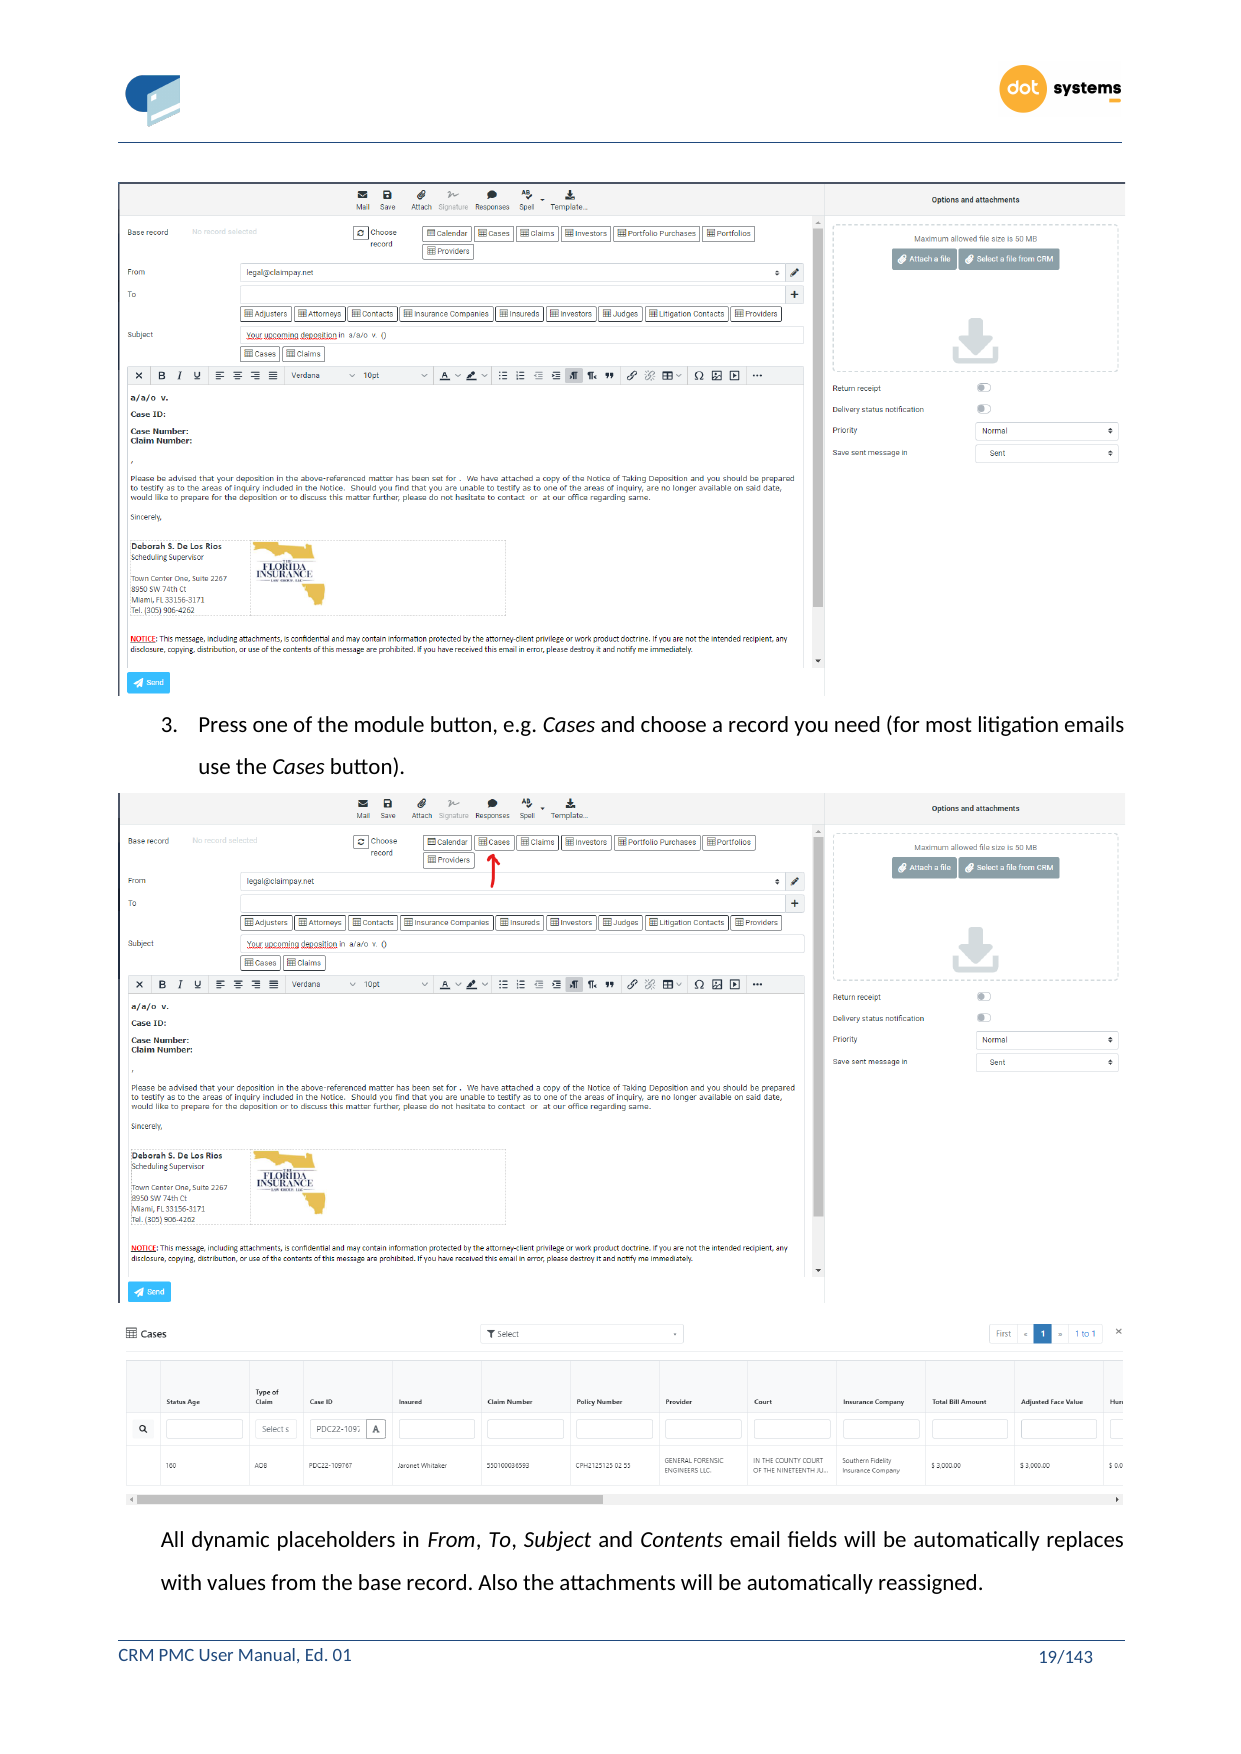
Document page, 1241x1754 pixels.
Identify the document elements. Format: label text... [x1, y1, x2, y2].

text All dynamic placeholders in From, To, Subject and Contents email fields will be automatically replaces with values from the base record. Also the attachments will be automatically reassigned. [161, 1526, 1125, 1596]
picture [118, 182, 1125, 696]
picture [122, 73, 183, 130]
picture [118, 1316, 1125, 1512]
picture [998, 61, 1122, 117]
list Press one of the module button, e.g. Cases and choose a record you need (for most litigation emails use the Cases button). [161, 710, 1125, 780]
picture [118, 793, 1125, 1303]
